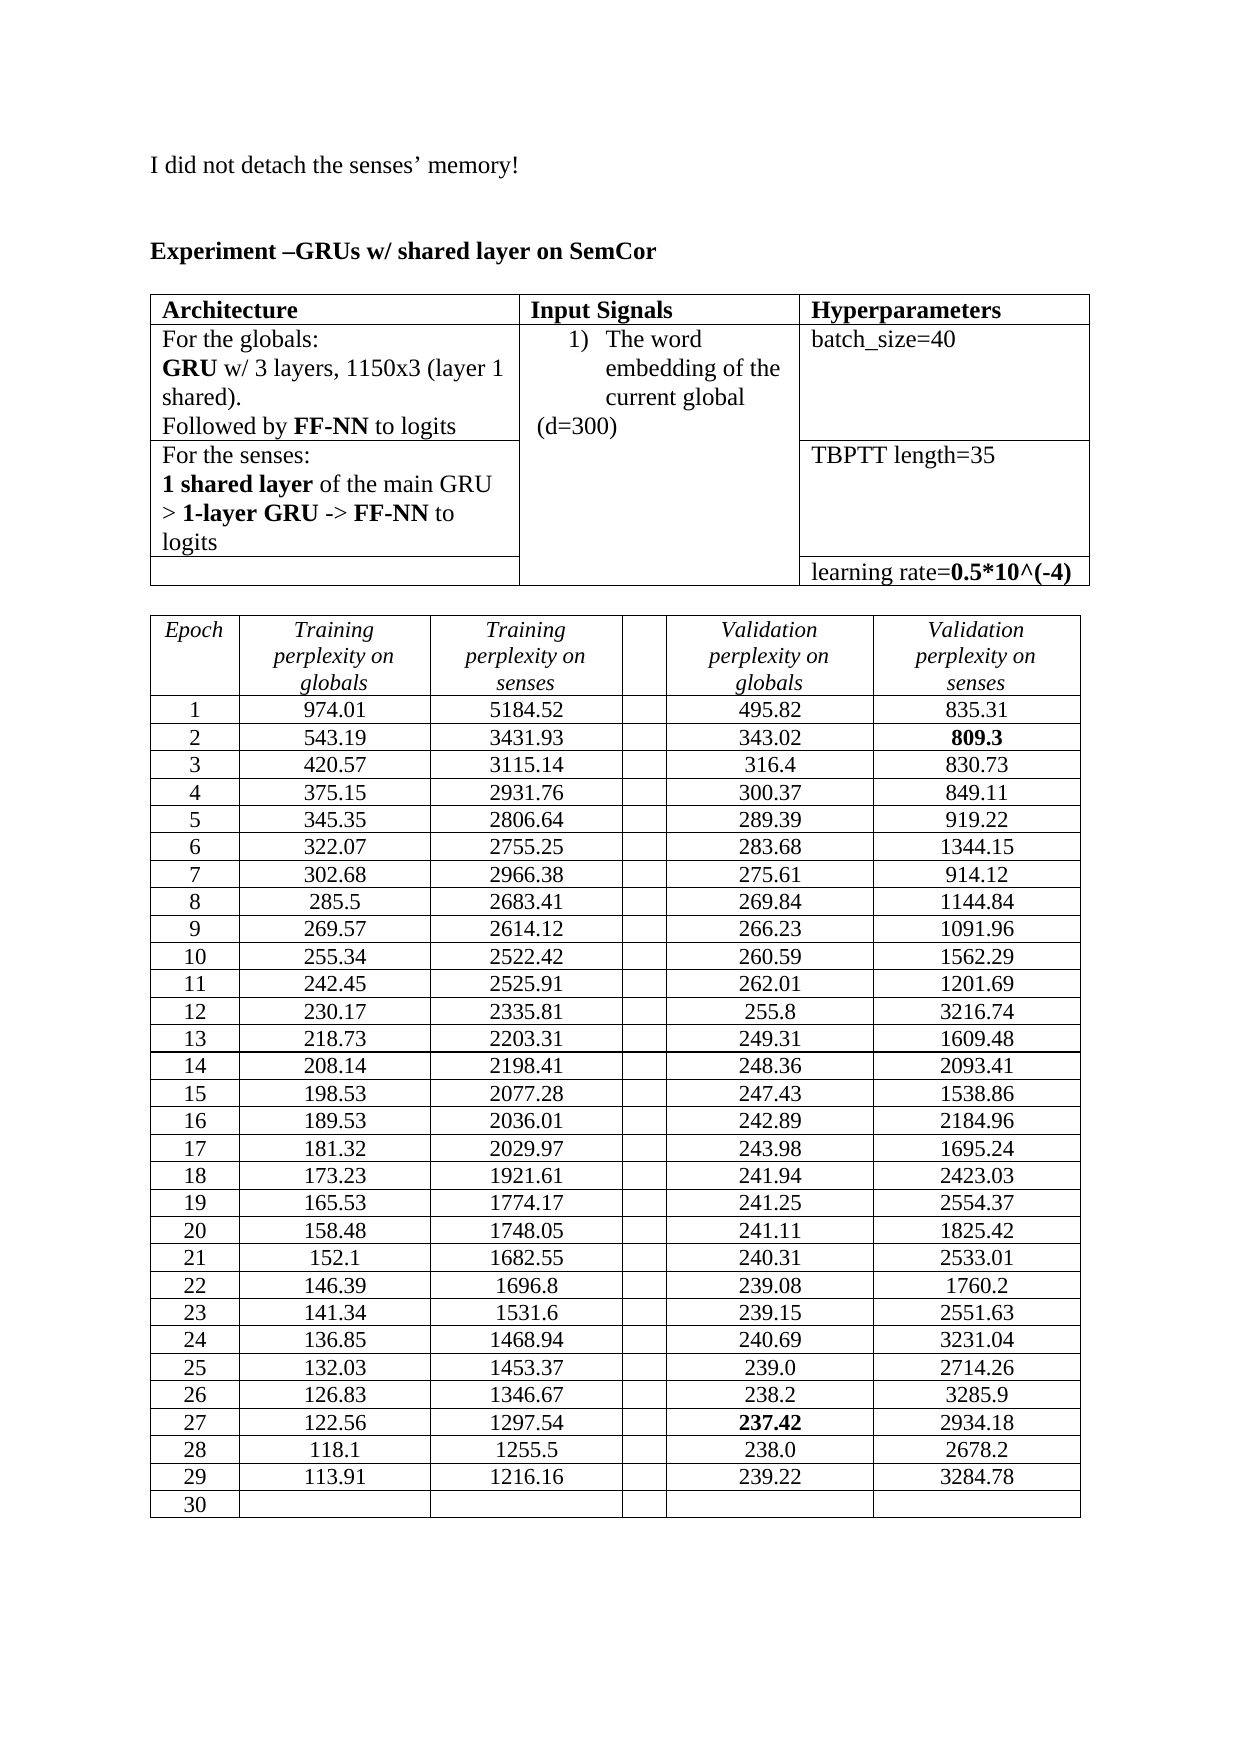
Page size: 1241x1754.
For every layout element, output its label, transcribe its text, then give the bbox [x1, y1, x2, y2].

table_cell For the senses: 1 shared layer of the main GRU > 1-layer GRU -> FF-NN to logits [151, 441, 519, 556]
table_cell 3 [151, 751, 239, 777]
table_header Architecture [151, 295, 519, 323]
table_cell 260.59 [667, 943, 873, 969]
table_cell 2931.76 [431, 779, 622, 805]
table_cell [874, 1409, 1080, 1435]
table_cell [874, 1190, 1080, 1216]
table_cell 266.23 [667, 916, 873, 942]
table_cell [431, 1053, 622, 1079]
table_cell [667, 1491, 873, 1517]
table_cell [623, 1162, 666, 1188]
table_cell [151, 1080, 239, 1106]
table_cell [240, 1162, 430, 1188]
table_cell 6 [151, 833, 239, 860]
table_cell [623, 833, 666, 860]
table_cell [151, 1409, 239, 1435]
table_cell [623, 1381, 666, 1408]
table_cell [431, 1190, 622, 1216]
table_cell 10 [151, 943, 239, 969]
table_cell 2614.12 [431, 916, 622, 942]
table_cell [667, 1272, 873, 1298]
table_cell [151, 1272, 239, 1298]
table_header Epoch [151, 616, 239, 695]
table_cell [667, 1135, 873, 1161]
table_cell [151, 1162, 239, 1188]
table_cell 4 [151, 779, 239, 805]
table_header Training perplexity on globals [240, 616, 430, 695]
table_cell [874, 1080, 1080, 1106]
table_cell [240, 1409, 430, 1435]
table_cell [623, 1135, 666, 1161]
table_cell 285.5 [240, 888, 430, 914]
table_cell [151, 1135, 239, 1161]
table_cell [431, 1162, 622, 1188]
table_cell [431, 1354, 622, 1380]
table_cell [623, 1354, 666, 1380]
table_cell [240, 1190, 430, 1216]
table_cell 1344.15 [874, 833, 1080, 860]
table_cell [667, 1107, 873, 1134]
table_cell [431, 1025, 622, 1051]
table_cell 283.68 [667, 833, 873, 860]
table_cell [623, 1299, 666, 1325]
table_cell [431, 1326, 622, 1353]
table_cell 322.07 [240, 833, 430, 860]
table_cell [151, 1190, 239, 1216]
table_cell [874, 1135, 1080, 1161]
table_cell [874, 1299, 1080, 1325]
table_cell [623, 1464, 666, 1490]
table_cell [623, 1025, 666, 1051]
table_cell 914.12 [874, 861, 1080, 887]
table_cell 2522.42 [431, 943, 622, 969]
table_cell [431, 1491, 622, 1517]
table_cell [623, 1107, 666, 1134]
table_header Training perplexity on senses [431, 616, 622, 695]
table_cell 1562.29 [874, 943, 1080, 969]
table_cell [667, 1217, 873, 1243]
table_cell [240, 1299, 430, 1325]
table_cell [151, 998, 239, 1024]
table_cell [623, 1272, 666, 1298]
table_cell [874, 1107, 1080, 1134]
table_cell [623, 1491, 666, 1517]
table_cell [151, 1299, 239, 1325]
table_cell 420.57 [240, 751, 430, 777]
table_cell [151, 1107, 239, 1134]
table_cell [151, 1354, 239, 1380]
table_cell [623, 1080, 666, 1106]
table_cell 3115.14 [431, 751, 622, 777]
text Experiment –GRUs w/ shared layer on SemCor [150, 236, 1090, 265]
table_cell 2 [151, 724, 239, 750]
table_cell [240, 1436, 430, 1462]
table_cell [151, 557, 519, 585]
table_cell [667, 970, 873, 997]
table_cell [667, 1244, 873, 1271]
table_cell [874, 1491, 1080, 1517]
table_header Validation perplexity on globals [667, 616, 873, 695]
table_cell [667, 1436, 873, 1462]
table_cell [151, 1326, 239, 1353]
table_cell 300.37 [667, 779, 873, 805]
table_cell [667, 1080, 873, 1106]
table_cell learning rate=0.5*10^(-4) [800, 557, 1089, 585]
table_cell 830.73 [874, 751, 1080, 777]
table_header Validation perplexity on senses [874, 616, 1080, 695]
table_cell 543.19 [240, 724, 430, 750]
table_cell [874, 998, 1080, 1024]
table_cell 919.22 [874, 806, 1080, 832]
table_cell [623, 751, 666, 777]
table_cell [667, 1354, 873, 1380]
table_cell 289.39 [667, 806, 873, 832]
table_cell 1091.96 [874, 916, 1080, 942]
table_cell 9 [151, 916, 239, 942]
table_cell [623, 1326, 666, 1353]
table_cell 269.84 [667, 888, 873, 914]
table_cell 2806.64 [431, 806, 622, 832]
table_cell 242.45 [240, 970, 430, 997]
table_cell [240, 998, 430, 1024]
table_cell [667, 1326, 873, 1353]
text I did not detach the senses’ memory! [150, 150, 1090, 179]
table_cell [623, 779, 666, 805]
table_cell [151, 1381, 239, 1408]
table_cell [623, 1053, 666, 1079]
table_cell 375.15 [240, 779, 430, 805]
table_cell 345.35 [240, 806, 430, 832]
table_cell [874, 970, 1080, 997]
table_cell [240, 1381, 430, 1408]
table_cell 2525.91 [431, 970, 622, 997]
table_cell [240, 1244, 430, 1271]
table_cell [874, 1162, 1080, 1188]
table_cell TBPTT length=35 [800, 441, 1089, 556]
table_cell 809.3 [874, 724, 1080, 750]
table_cell 302.68 [240, 861, 430, 887]
table_cell [623, 724, 666, 750]
table_cell 5184.52 [431, 696, 622, 723]
table_cell 275.61 [667, 861, 873, 887]
table_cell [623, 806, 666, 832]
table_cell [623, 970, 666, 997]
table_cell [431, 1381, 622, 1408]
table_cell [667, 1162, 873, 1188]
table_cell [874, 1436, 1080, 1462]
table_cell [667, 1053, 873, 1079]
table_cell 316.4 [667, 751, 873, 777]
table_cell [623, 916, 666, 942]
table_cell 255.34 [240, 943, 430, 969]
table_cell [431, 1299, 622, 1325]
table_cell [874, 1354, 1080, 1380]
table_cell 495.82 [667, 696, 873, 723]
table_cell [623, 943, 666, 969]
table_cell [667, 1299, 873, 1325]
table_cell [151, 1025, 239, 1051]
table_cell For the globals: GRU w/ 3 layers, 1150x3 (layer 1 shared). Followed by FF-NN to logits [151, 325, 519, 439]
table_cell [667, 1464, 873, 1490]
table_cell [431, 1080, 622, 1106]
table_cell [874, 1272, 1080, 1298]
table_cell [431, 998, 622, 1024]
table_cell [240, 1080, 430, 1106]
table_cell 11 [151, 970, 239, 997]
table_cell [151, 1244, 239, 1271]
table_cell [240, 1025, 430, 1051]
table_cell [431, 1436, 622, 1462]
table_cell 7 [151, 861, 239, 887]
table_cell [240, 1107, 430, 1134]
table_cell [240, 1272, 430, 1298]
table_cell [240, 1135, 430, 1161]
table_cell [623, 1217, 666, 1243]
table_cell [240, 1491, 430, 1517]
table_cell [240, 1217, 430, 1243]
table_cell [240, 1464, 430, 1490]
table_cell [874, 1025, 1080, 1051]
table_cell The word embedding of the current global (d=300) [520, 325, 799, 585]
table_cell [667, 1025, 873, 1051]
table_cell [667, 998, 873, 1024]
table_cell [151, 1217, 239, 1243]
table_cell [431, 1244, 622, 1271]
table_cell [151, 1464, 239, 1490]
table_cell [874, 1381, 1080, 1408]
table_cell 8 [151, 888, 239, 914]
table_cell 269.57 [240, 916, 430, 942]
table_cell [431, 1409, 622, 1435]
table_cell 974.01 [240, 696, 430, 723]
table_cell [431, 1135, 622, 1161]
table_cell 835.31 [874, 696, 1080, 723]
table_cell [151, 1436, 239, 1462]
table_cell 1 [151, 696, 239, 723]
table_cell [623, 888, 666, 914]
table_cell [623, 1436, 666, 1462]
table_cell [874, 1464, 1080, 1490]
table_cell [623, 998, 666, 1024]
table_cell batch_size=40 [800, 325, 1089, 439]
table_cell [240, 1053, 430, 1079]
table_header Input Signals [520, 295, 799, 323]
table_cell 2755.25 [431, 833, 622, 860]
table_cell 2966.38 [431, 861, 622, 887]
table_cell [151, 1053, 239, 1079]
table_cell 3431.93 [431, 724, 622, 750]
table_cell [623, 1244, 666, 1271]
table_cell 849.11 [874, 779, 1080, 805]
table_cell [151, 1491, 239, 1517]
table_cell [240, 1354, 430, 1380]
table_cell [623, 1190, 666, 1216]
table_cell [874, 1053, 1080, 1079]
table_header [623, 616, 666, 695]
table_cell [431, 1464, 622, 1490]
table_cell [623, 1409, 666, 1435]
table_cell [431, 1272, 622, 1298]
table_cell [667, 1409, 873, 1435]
table_cell 1144.84 [874, 888, 1080, 914]
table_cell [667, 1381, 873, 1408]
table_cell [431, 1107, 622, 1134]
table_cell 2683.41 [431, 888, 622, 914]
table_cell 343.02 [667, 724, 873, 750]
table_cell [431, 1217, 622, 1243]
table_cell 5 [151, 806, 239, 832]
table_cell [623, 696, 666, 723]
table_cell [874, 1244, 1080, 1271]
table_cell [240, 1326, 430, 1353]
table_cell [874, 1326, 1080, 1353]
table_header Hyperparameters [800, 295, 1089, 323]
table_cell [623, 861, 666, 887]
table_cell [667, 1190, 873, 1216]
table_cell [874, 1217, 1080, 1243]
